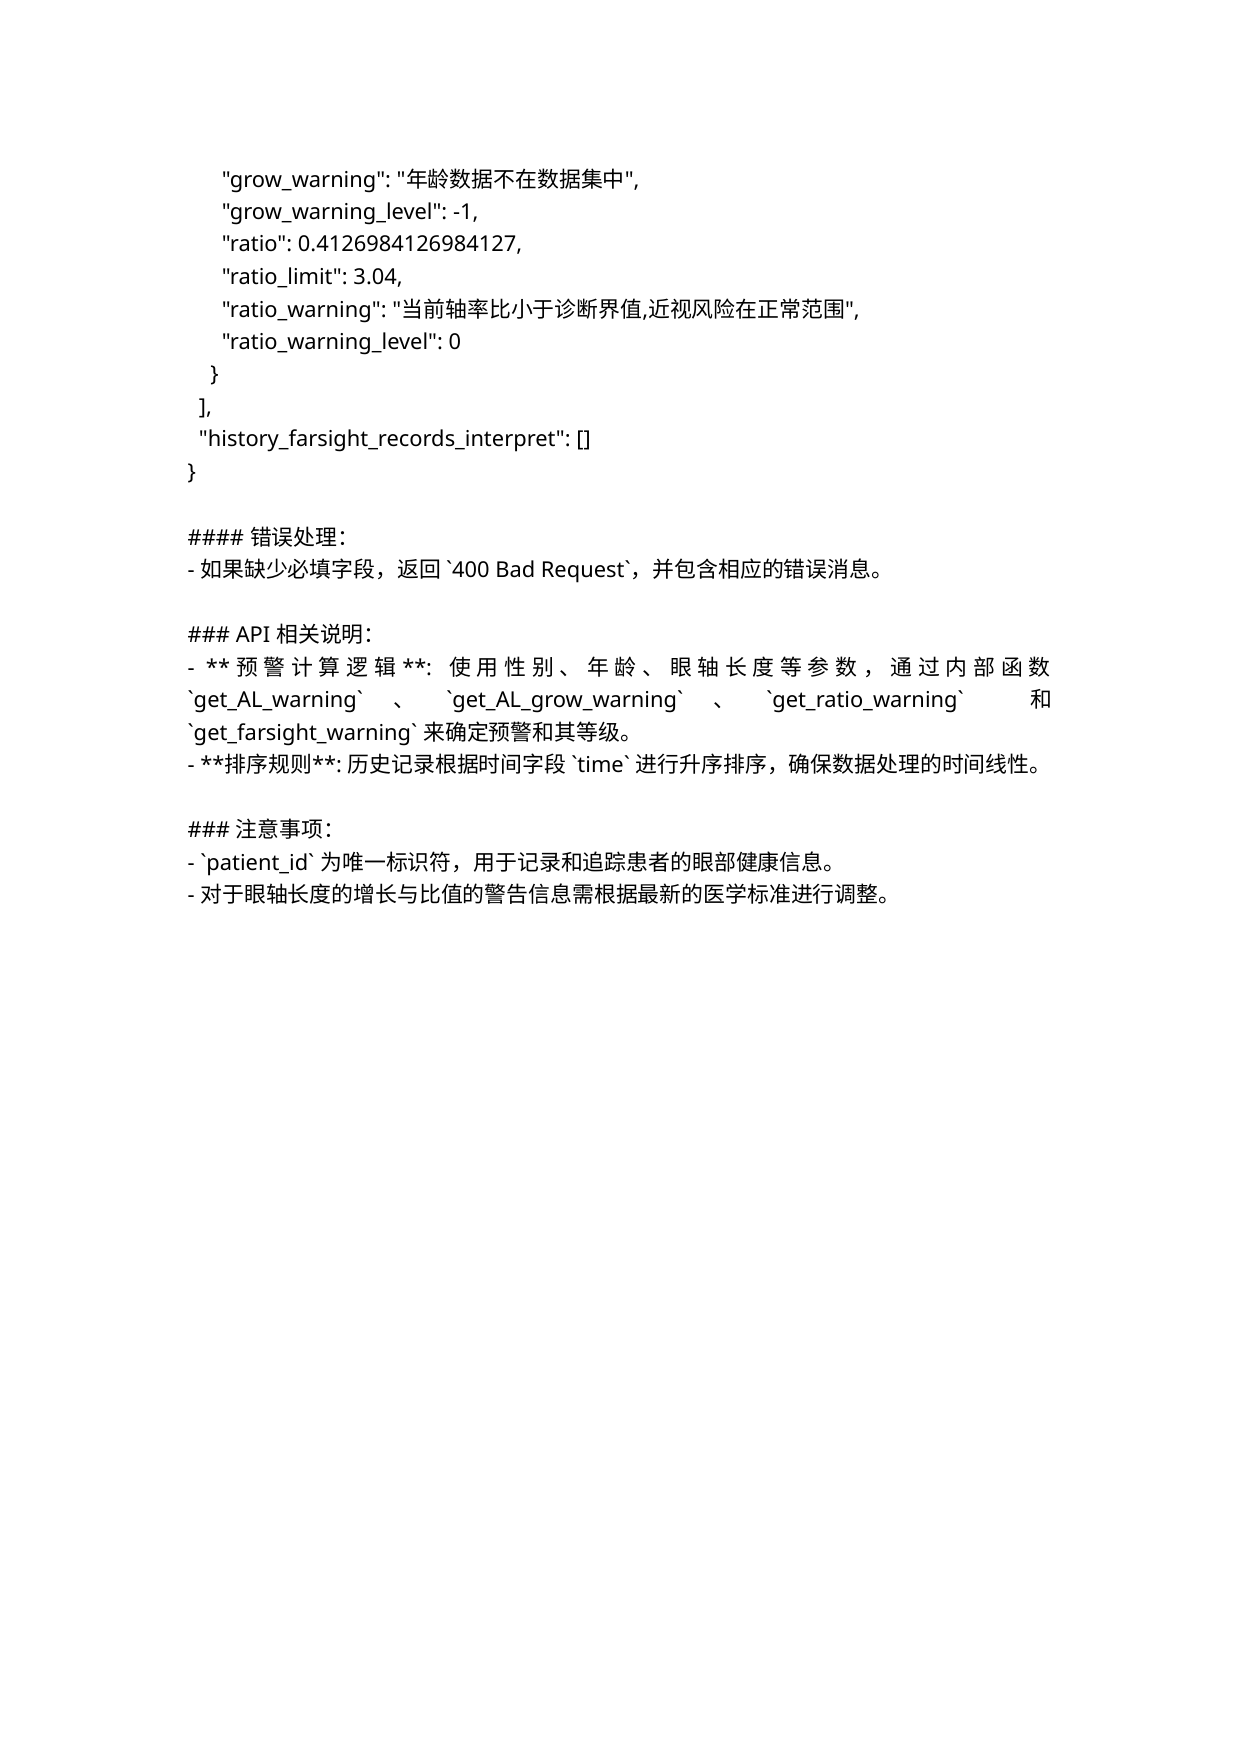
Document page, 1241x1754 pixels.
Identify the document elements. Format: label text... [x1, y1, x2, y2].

text ### 注意事项： [187, 812, 1053, 844]
text } [187, 454, 1053, 487]
text "grow_warning_level": -1, [187, 194, 1053, 227]
text - 如果缺少必填字段，返回 `400 Bad Request`，并包含相应的错误消息。 [187, 552, 1053, 584]
text - **排序规则**: 历史记录根据时间字段 `time` 进行升序排序，确保数据处理的时间线性。 [187, 747, 1053, 779]
text "ratio_warning_level": 0 [187, 324, 1053, 357]
text ], [187, 389, 1053, 422]
text #### 错误处理： [187, 519, 1053, 552]
text - 对于眼轴长度的增长与比值的警告信息需根据最新的医学标准进行调整。 [187, 877, 1053, 909]
text "history_farsight_records_interpret": [] [187, 422, 1053, 454]
text "ratio_warning": "当前轴率比小于诊断界值,近视风险在正常范围", [187, 292, 1053, 324]
text - `patient_id` 为唯一标识符，用于记录和追踪患者的眼部健康信息。 [187, 844, 1053, 877]
text ### API 相关说明： [187, 617, 1053, 649]
text "ratio": 0.4126984126984127, [187, 227, 1053, 259]
text "grow_warning": "年龄数据不在数据集中", [187, 162, 1053, 194]
text } [187, 357, 1053, 389]
text - **预警计算逻辑**: 使用性别、年龄、眼轴长度等参数，通过内部函数 `get_AL_warning`、`get_AL_grow_warning`、`get_ratio_warning` 和 `get_farsight_warning` 来确定预警和其等级。 [187, 649, 1053, 747]
text "ratio_limit": 3.04, [187, 259, 1053, 292]
